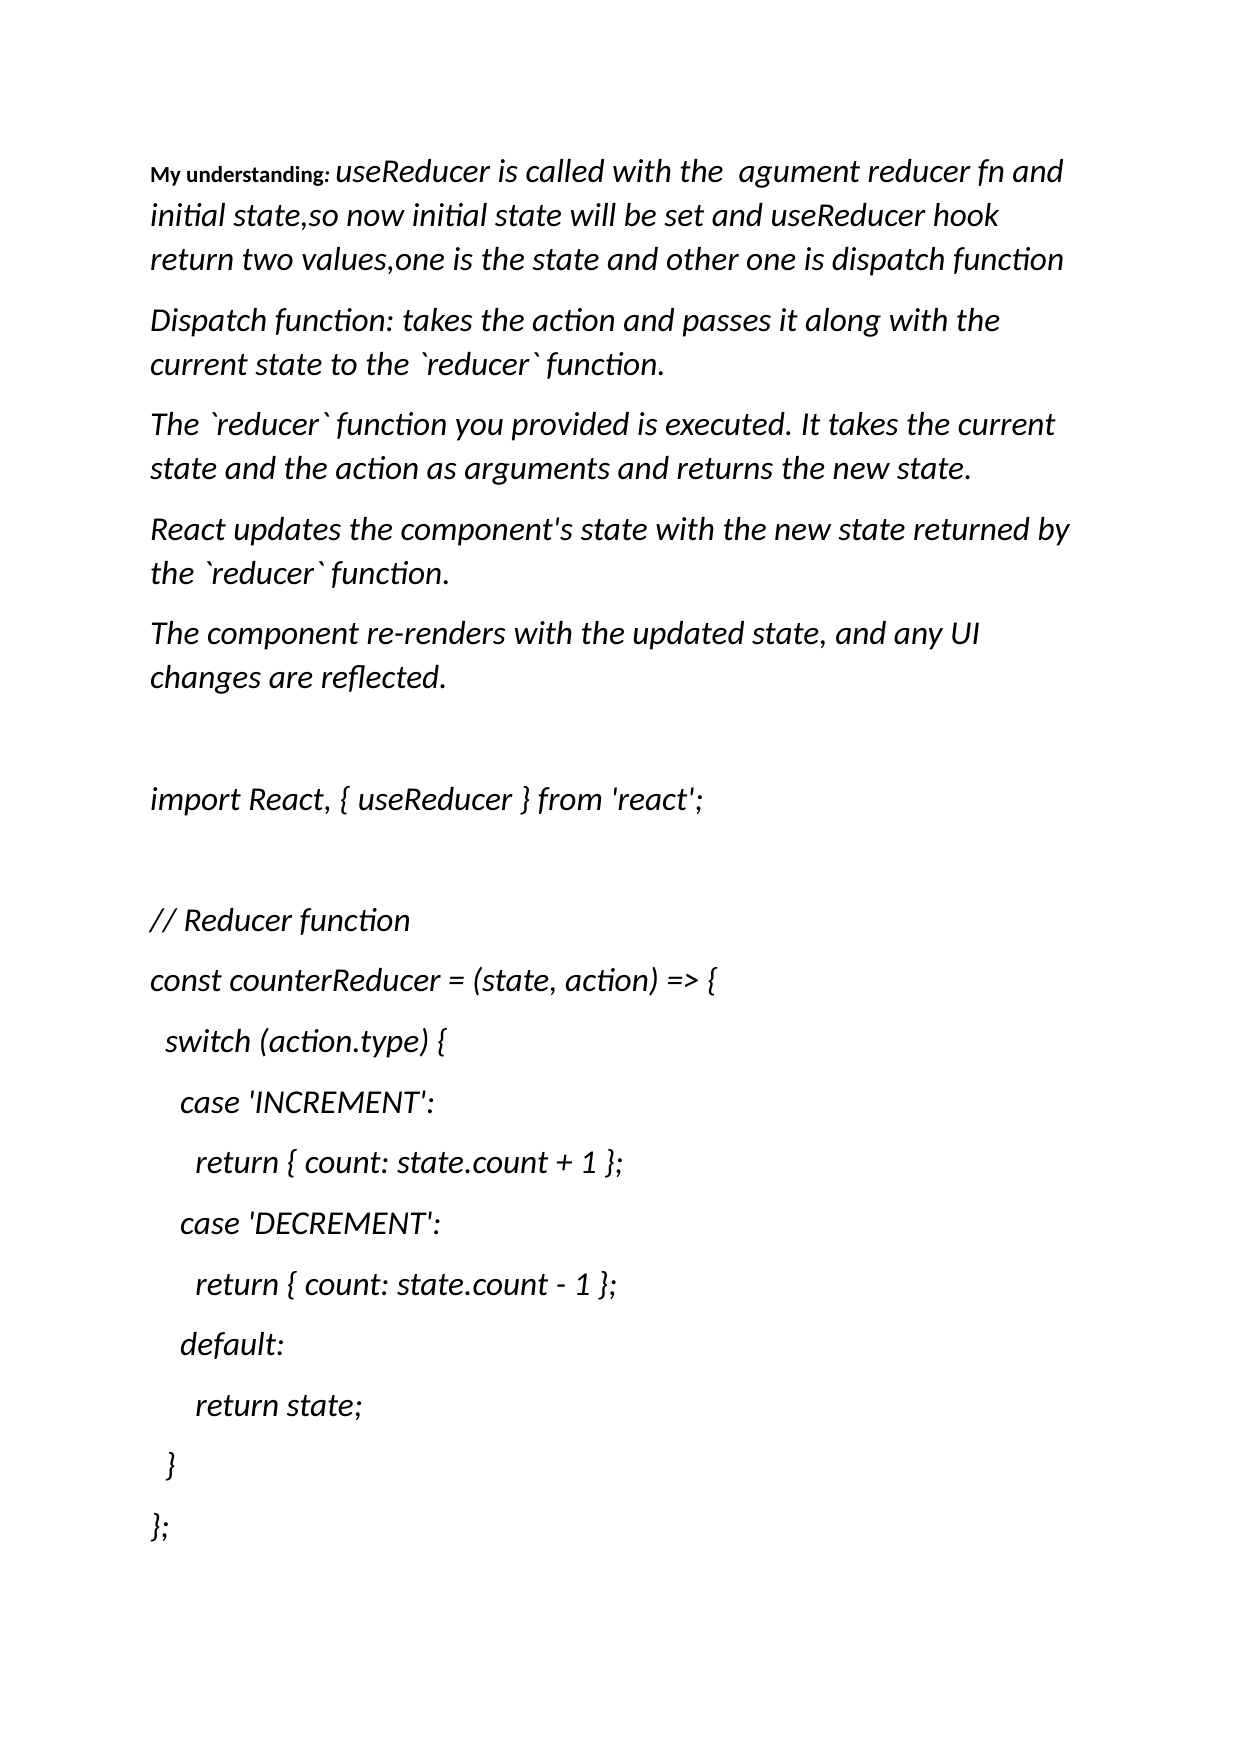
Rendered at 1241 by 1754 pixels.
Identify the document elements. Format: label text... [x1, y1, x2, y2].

text The `reducer` function you provided is executed. It takes the current state and the action as arguments and returns the new state. [150, 403, 1090, 488]
text React updates the component's state with the new state returned by the `reducer` function. [150, 508, 1090, 592]
text return { count: state.count + 1 }; [150, 1141, 1090, 1182]
text My understanding: useReducer is called with the agument reducer fn and initial state,so now initial state will be set and useReducer hook return two values,one is the state and other one is dispatch function [150, 150, 1090, 279]
text default: [150, 1323, 1090, 1364]
text }; [150, 1505, 1090, 1546]
text Dispatch function: takes the action and passes it along with the current state to the `reducer` function. [150, 298, 1090, 383]
text return { count: state.count - 1 }; [150, 1262, 1090, 1303]
text return state; [150, 1384, 1090, 1424]
text The component re-renders with the updated state, and any UI changes are reflected. [150, 612, 1090, 697]
text const counterReducer = (state, action) => { [150, 959, 1090, 1000]
text case 'INCREMENT': [150, 1081, 1090, 1121]
text case 'DECREMENT': [150, 1202, 1090, 1243]
text // Reducer function [150, 899, 1090, 939]
text } [150, 1444, 1090, 1485]
text switch (action.type) { [150, 1020, 1090, 1061]
text import React, { useReducer } from 'react'; [150, 777, 1090, 818]
